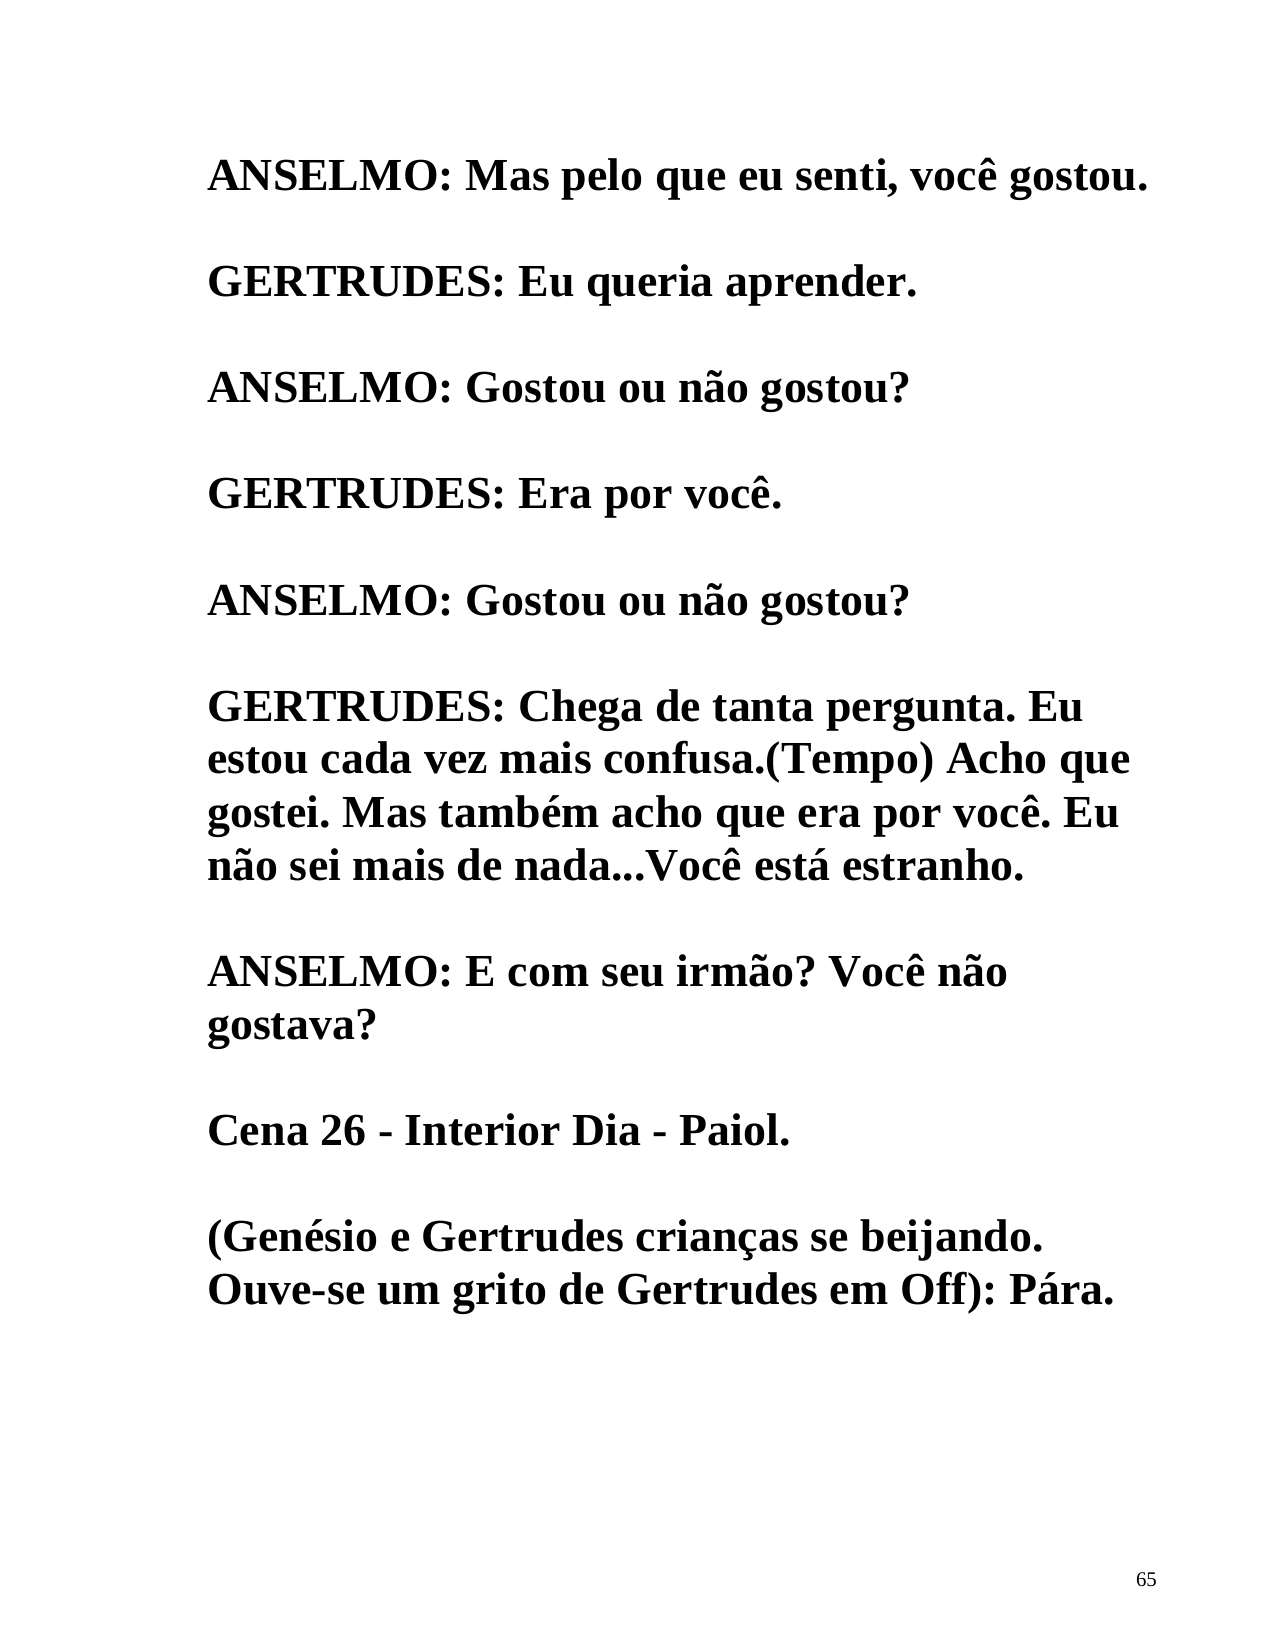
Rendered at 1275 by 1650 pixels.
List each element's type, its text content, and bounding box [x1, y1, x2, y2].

text (Genésio e Gertrudes crianças se beijando. Ouve-se um grito de Gertrudes em Off): Pára. [207, 1208, 1157, 1314]
text GERTRUDES: Chega de tanta pergunta. Eu estou cada vez mais confusa.(Tempo) Acho que gostei. Mas também acho que era por você. Eu não sei mais de nada...Você está estranho. [207, 678, 1157, 890]
text ANSELMO: Mas pelo que eu senti, você gostou. [207, 148, 1157, 201]
text ANSELMO: Gostou ou não gostou? [207, 360, 1157, 413]
text Cena 26 - Interior Dia - Paiol. [207, 1102, 1157, 1155]
text GERTRUDES: Eu queria aprender. [207, 254, 1157, 307]
text GERTRUDES: Era por você. [207, 466, 1157, 519]
text ANSELMO: Gostou ou não gostou? [207, 572, 1157, 625]
text ANSELMO: E com seu irmão? Você não gostava? [207, 943, 1157, 1049]
